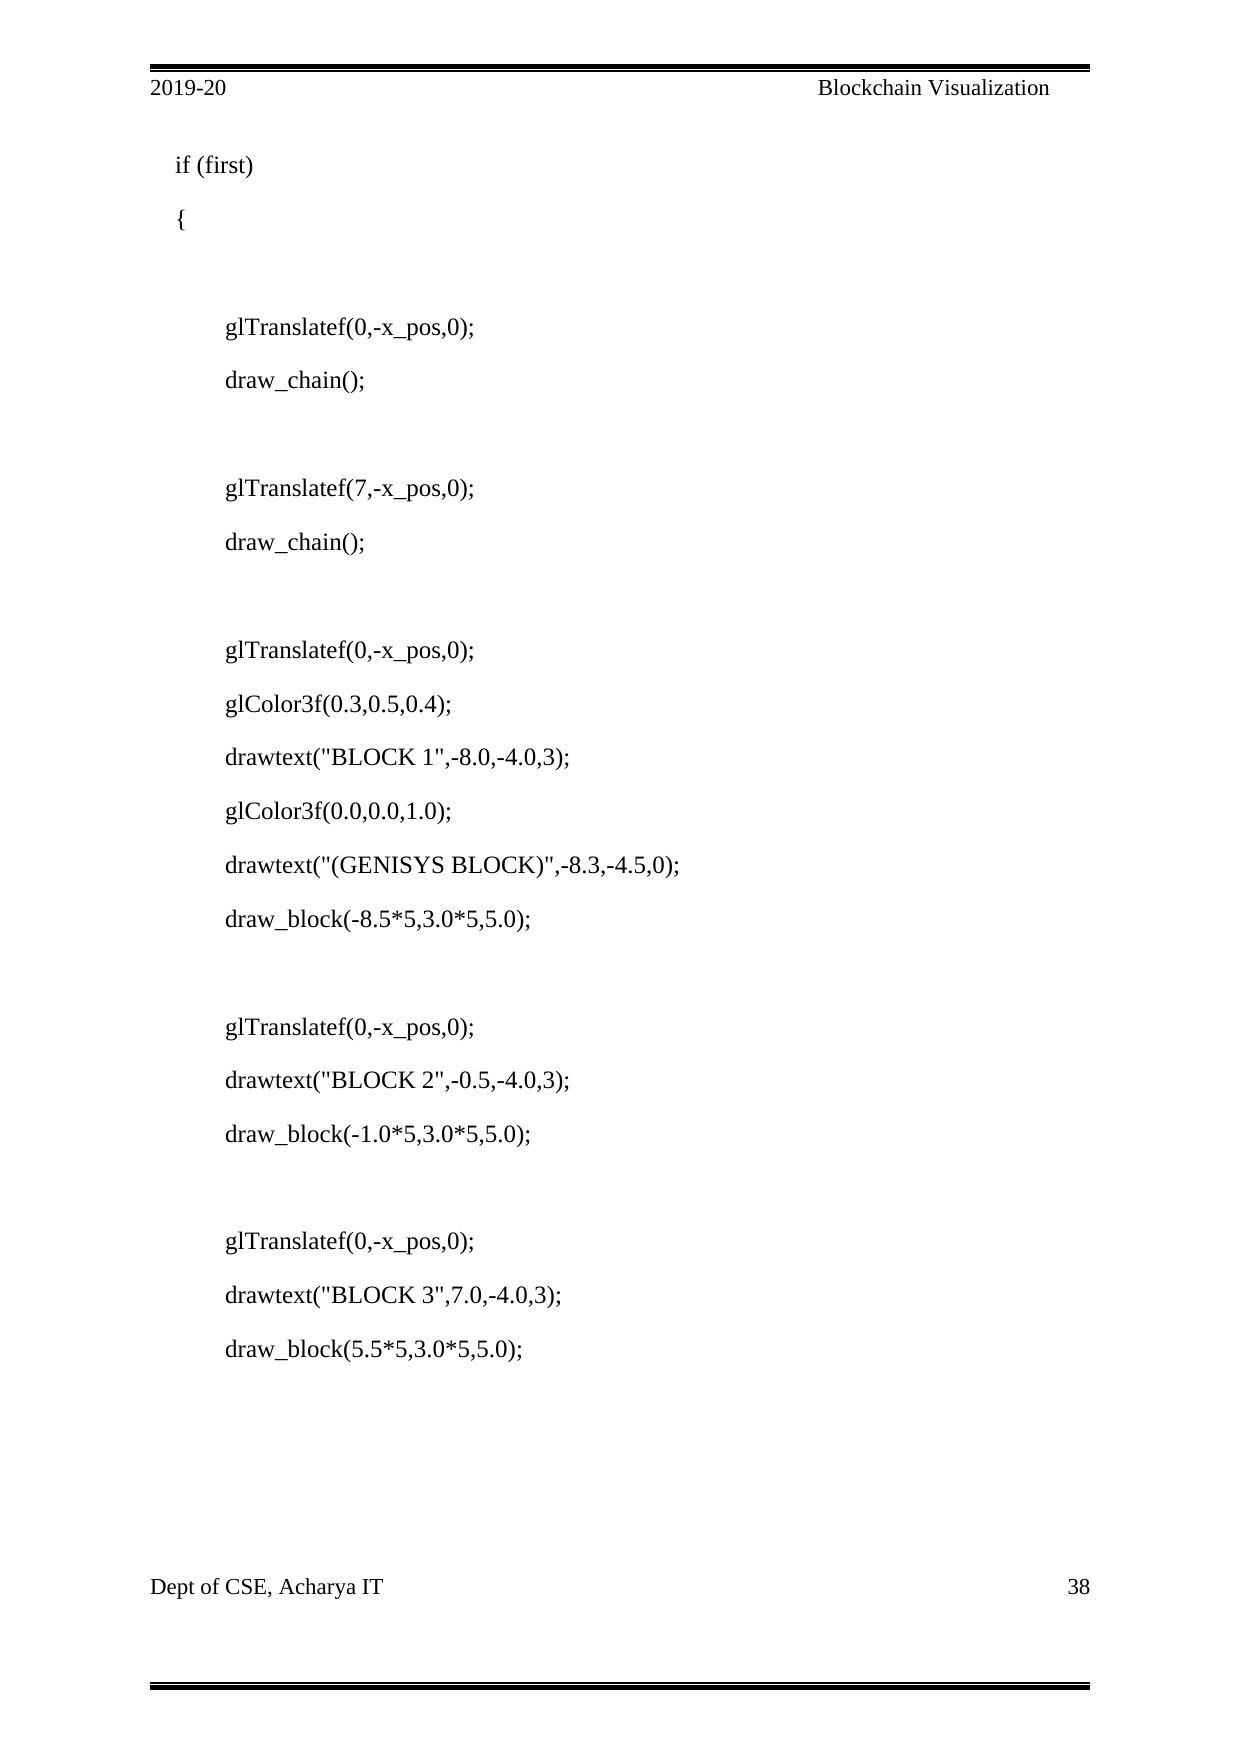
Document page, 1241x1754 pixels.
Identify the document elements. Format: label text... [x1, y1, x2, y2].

text glTranslatef(0,-x_pos,0); [150, 1226, 1090, 1255]
text drawtext("(GENISYS BLOCK)",-8.3,-4.5,0); [150, 850, 1090, 879]
text { [150, 204, 1090, 233]
text glTranslatef(0,-x_pos,0); [150, 1012, 1090, 1041]
text draw_chain(); [150, 527, 1090, 556]
text draw_chain(); [150, 366, 1090, 394]
text glColor3f(0.3,0.5,0.4); [150, 689, 1090, 717]
text draw_block(5.5*5,3.0*5,5.0); [150, 1334, 1090, 1363]
text glTranslatef(7,-x_pos,0); [150, 473, 1090, 502]
text drawtext("BLOCK 3",7.0,-4.0,3); [150, 1280, 1090, 1309]
text glTranslatef(0,-x_pos,0); [150, 635, 1090, 663]
text draw_block(-8.5*5,3.0*5,5.0); [150, 904, 1090, 933]
text draw_block(-1.0*5,3.0*5,5.0); [150, 1119, 1090, 1148]
text if (first) [150, 150, 1090, 179]
text glTranslatef(0,-x_pos,0); [150, 312, 1090, 340]
text glColor3f(0.0,0.0,1.0); [150, 796, 1090, 825]
text drawtext("BLOCK 1",-8.0,-4.0,3); [150, 742, 1090, 771]
text drawtext("BLOCK 2",-0.5,-4.0,3); [150, 1066, 1090, 1094]
